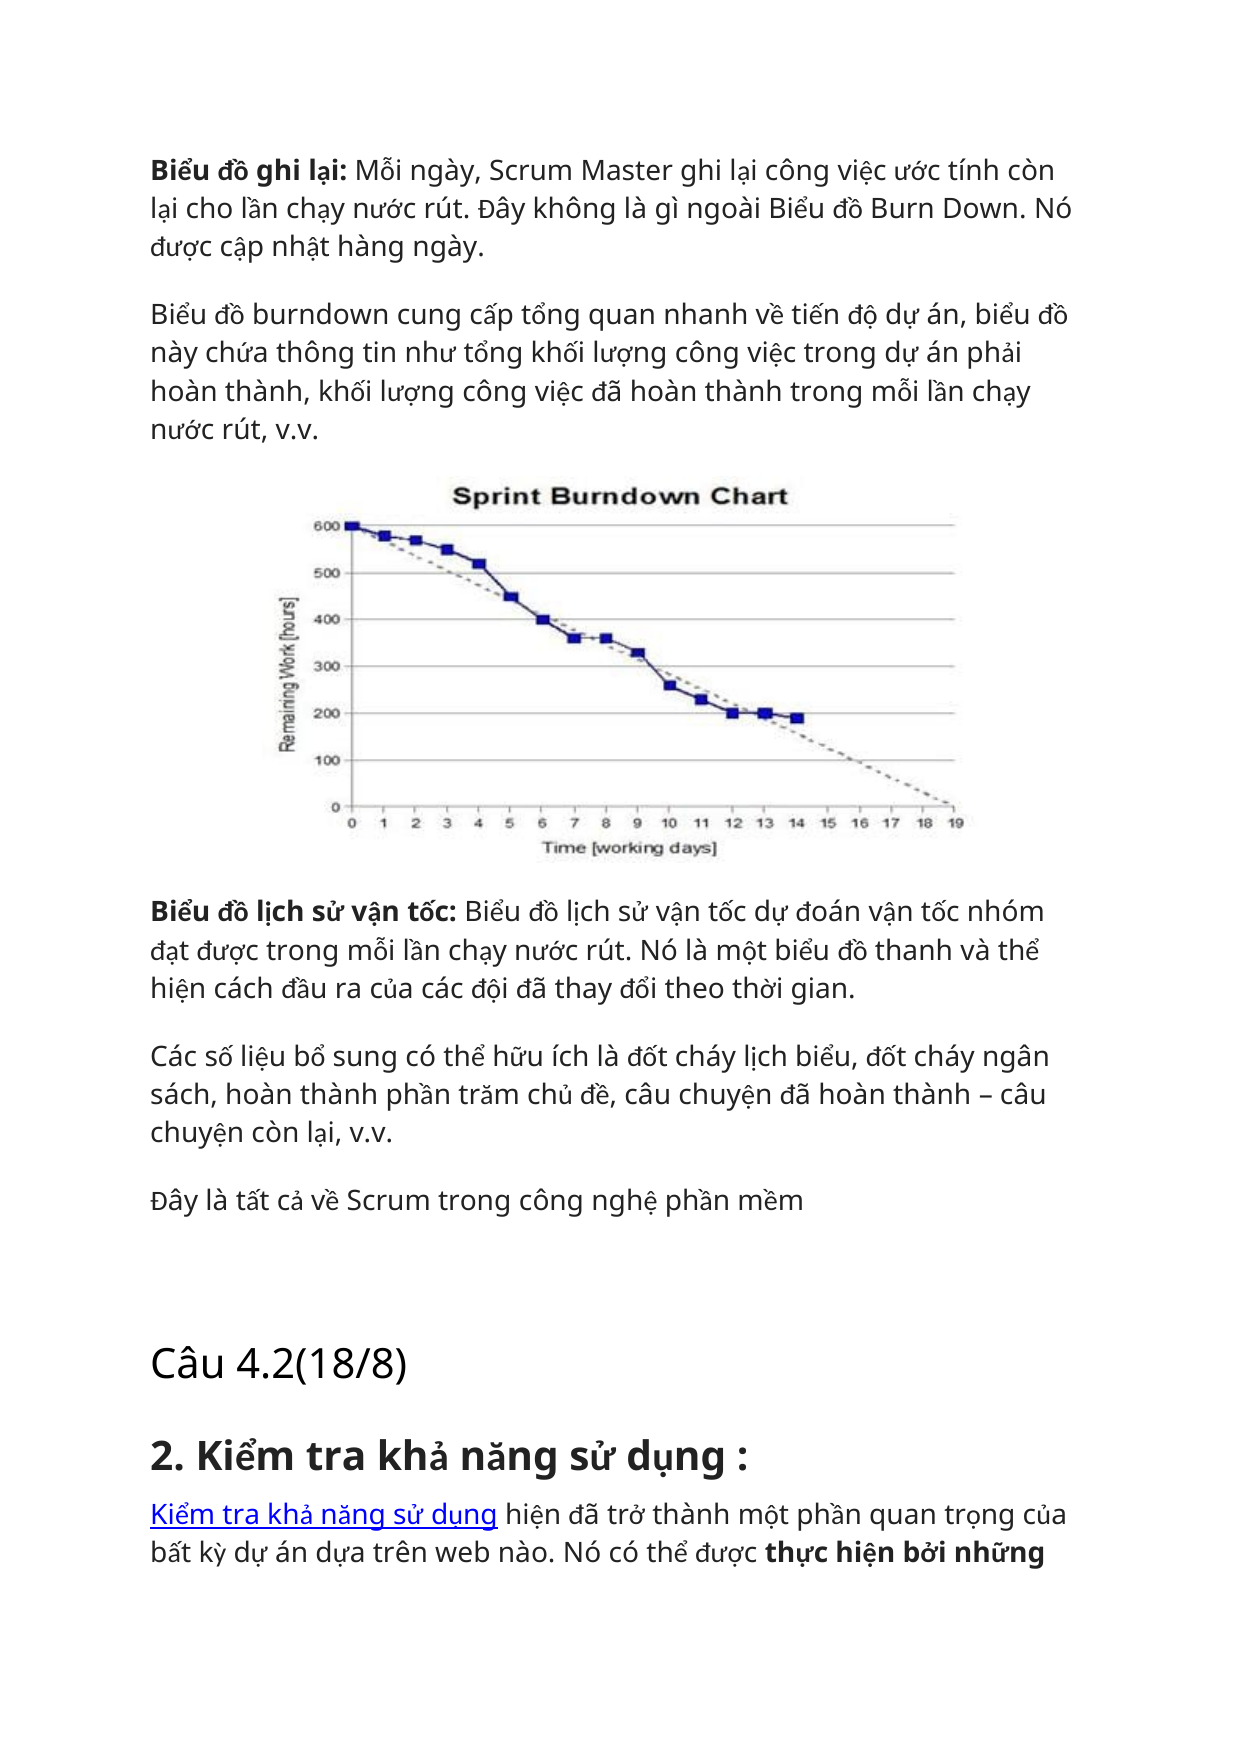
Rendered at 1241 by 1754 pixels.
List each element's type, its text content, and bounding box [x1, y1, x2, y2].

text Đây là tất cả về Scrum trong công nghệ phần mềm [150, 1180, 1090, 1218]
text 2. Kiểm tra khả năng sử dụng : [150, 1419, 1090, 1482]
text Biểu đồ burndown cung cấp tổng quan nhanh về tiến độ dự án, biểu đồ này chứa thông tin như tổng khối lượng công việc trong dự án phải hoàn thành, khối lượng công việc đã hoàn thành trong mỗi lần chạy nước rút, v.v. [150, 294, 1090, 447]
text Câu 4.2(18/8) [150, 1333, 1090, 1390]
picture [262, 476, 978, 863]
text Biểu đồ lịch sử vận ​​tốc: Biểu đồ lịch sử vận ​​tốc dự đoán vận tốc nhóm đạt được trong mỗi lần chạy nước rút. Nó là một biểu đồ thanh và thể hiện cách đầu ra của các đội đã thay đổi theo thời gian. [150, 892, 1090, 1007]
text Các số liệu bổ sung có thể hữu ích là đốt cháy lịch biểu, đốt cháy ngân sách, hoàn thành phần trăm chủ đề, câu chuyện đã hoàn thành – câu chuyện còn lại, v.v. [150, 1036, 1090, 1151]
text Biểu đồ ghi lại: Mỗi ngày, Scrum Master ghi lại công việc ước tính còn lại cho lần chạy nước rút. Đây không là gì ngoài Biểu đồ Burn Down. Nó được cập nhật hàng ngày. [150, 150, 1090, 265]
